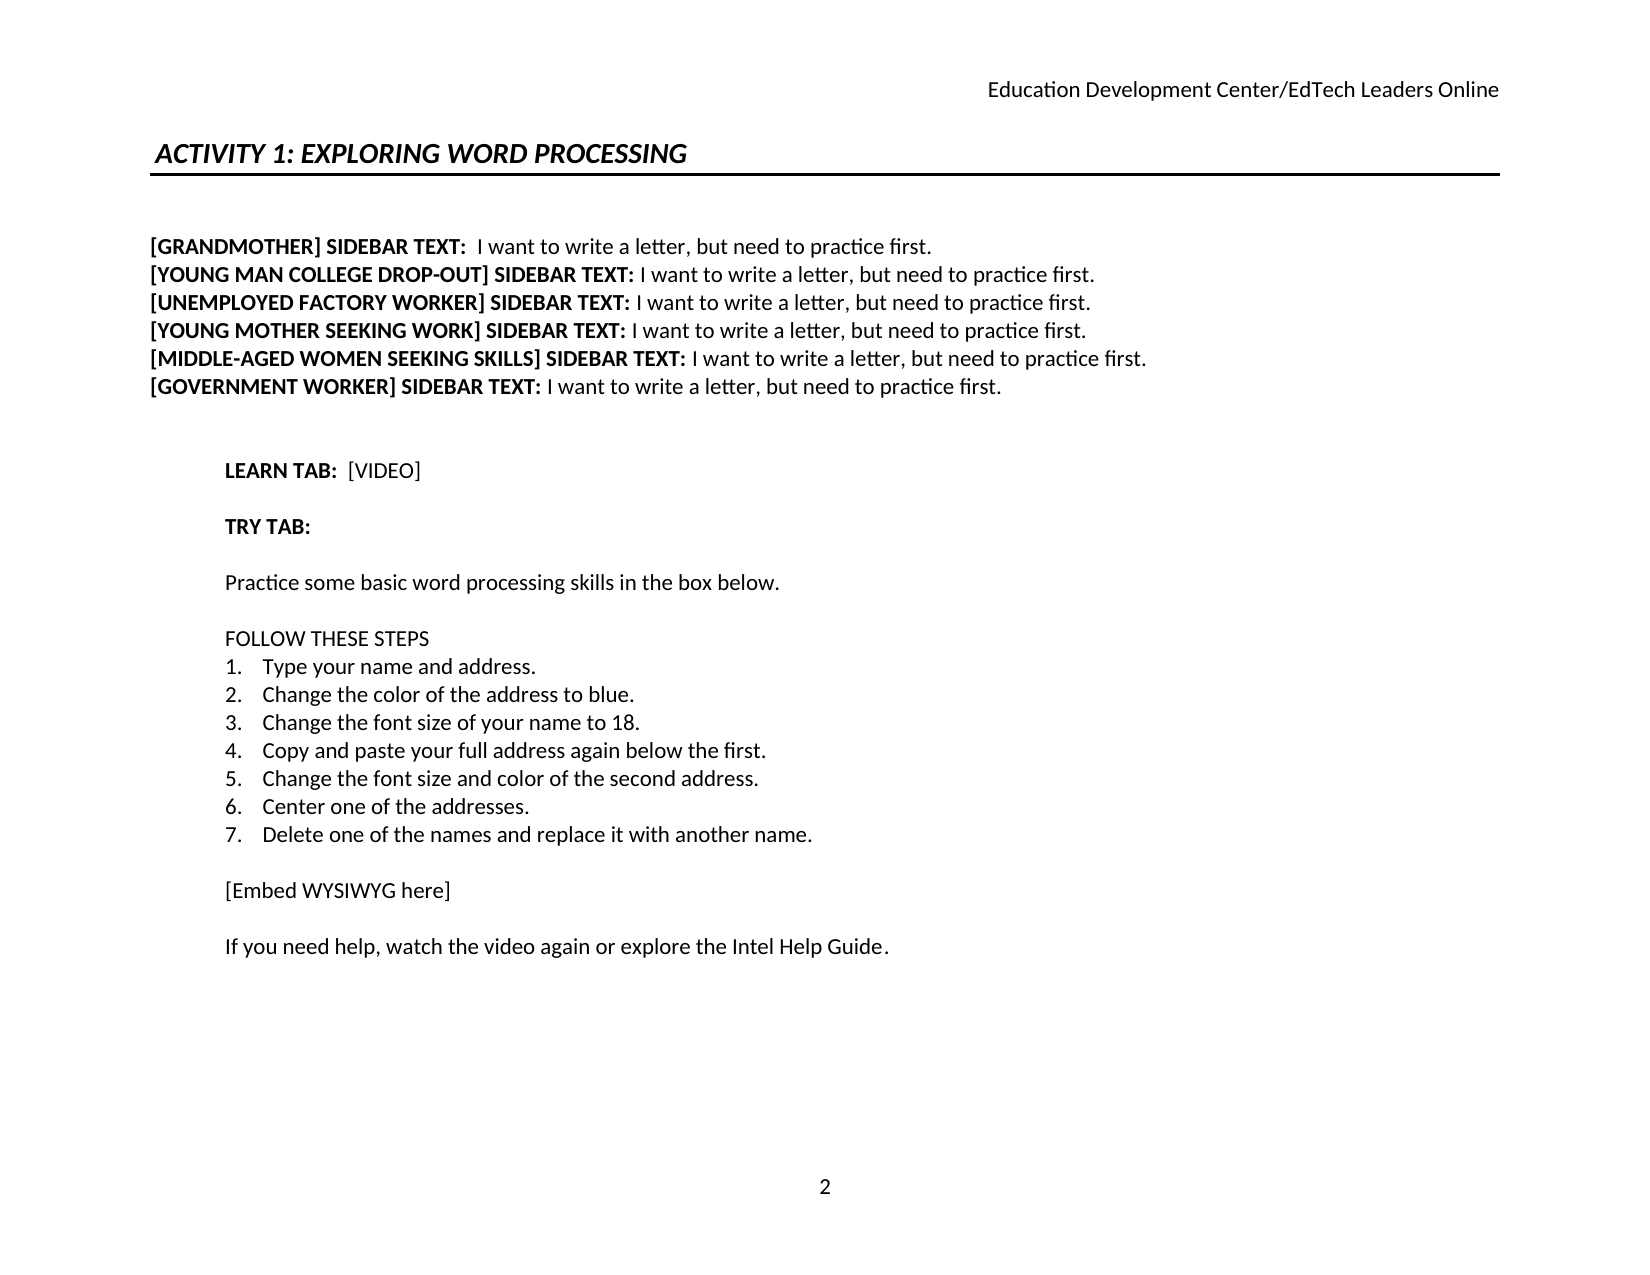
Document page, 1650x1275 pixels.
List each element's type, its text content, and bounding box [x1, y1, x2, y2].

list Change the font size of your name to 18. [225, 708, 1500, 736]
text LEARN TAB: [VIDEO] [225, 456, 1500, 484]
text [YOUNG MAN COLLEGE DROP-OUT] SIDEBAR TEXT: I want to write a letter, but need to practice first. [150, 260, 1500, 288]
text If you need help, watch the video again or explore the Intel Help Guide. [225, 932, 1500, 960]
list Delete one of the names and replace it with another name. [225, 820, 1500, 848]
text Practice some basic word processing skills in the box below. [225, 568, 1500, 596]
list Center one of the addresses. [225, 792, 1500, 820]
list Copy and paste your full address again below the first. [225, 736, 1500, 764]
text TRY TAB: [225, 512, 1500, 540]
text [YOUNG MOTHER SEEKING WORK] SIDEBAR TEXT: I want to write a letter, but need to practice first. [150, 316, 1500, 344]
text [Embed WYSIWYG here] [150, 876, 1500, 904]
text ACTIVITY 1: EXPLORING WORD PROCESSING [150, 135, 1500, 173]
list Change the color of the address to blue. [225, 680, 1500, 708]
list Change the font size and color of the second address. [225, 764, 1500, 792]
text FOLLOW THESE STEPS [150, 624, 1500, 652]
text [GRANDMOTHER] SIDEBAR TEXT: I want to write a letter, but need to practice first. [150, 232, 1500, 260]
text [MIDDLE-AGED WOMEN SEEKING SKILLS] SIDEBAR TEXT: I want to write a letter, but need to practice first. [150, 344, 1500, 372]
list Type your name and address. [225, 652, 1500, 680]
text [UNEMPLOYED FACTORY WORKER] SIDEBAR TEXT: I want to write a letter, but need to practice first. [150, 288, 1500, 316]
text [GOVERNMENT WORKER] SIDEBAR TEXT: I want to write a letter, but need to practice first. [150, 372, 1500, 400]
